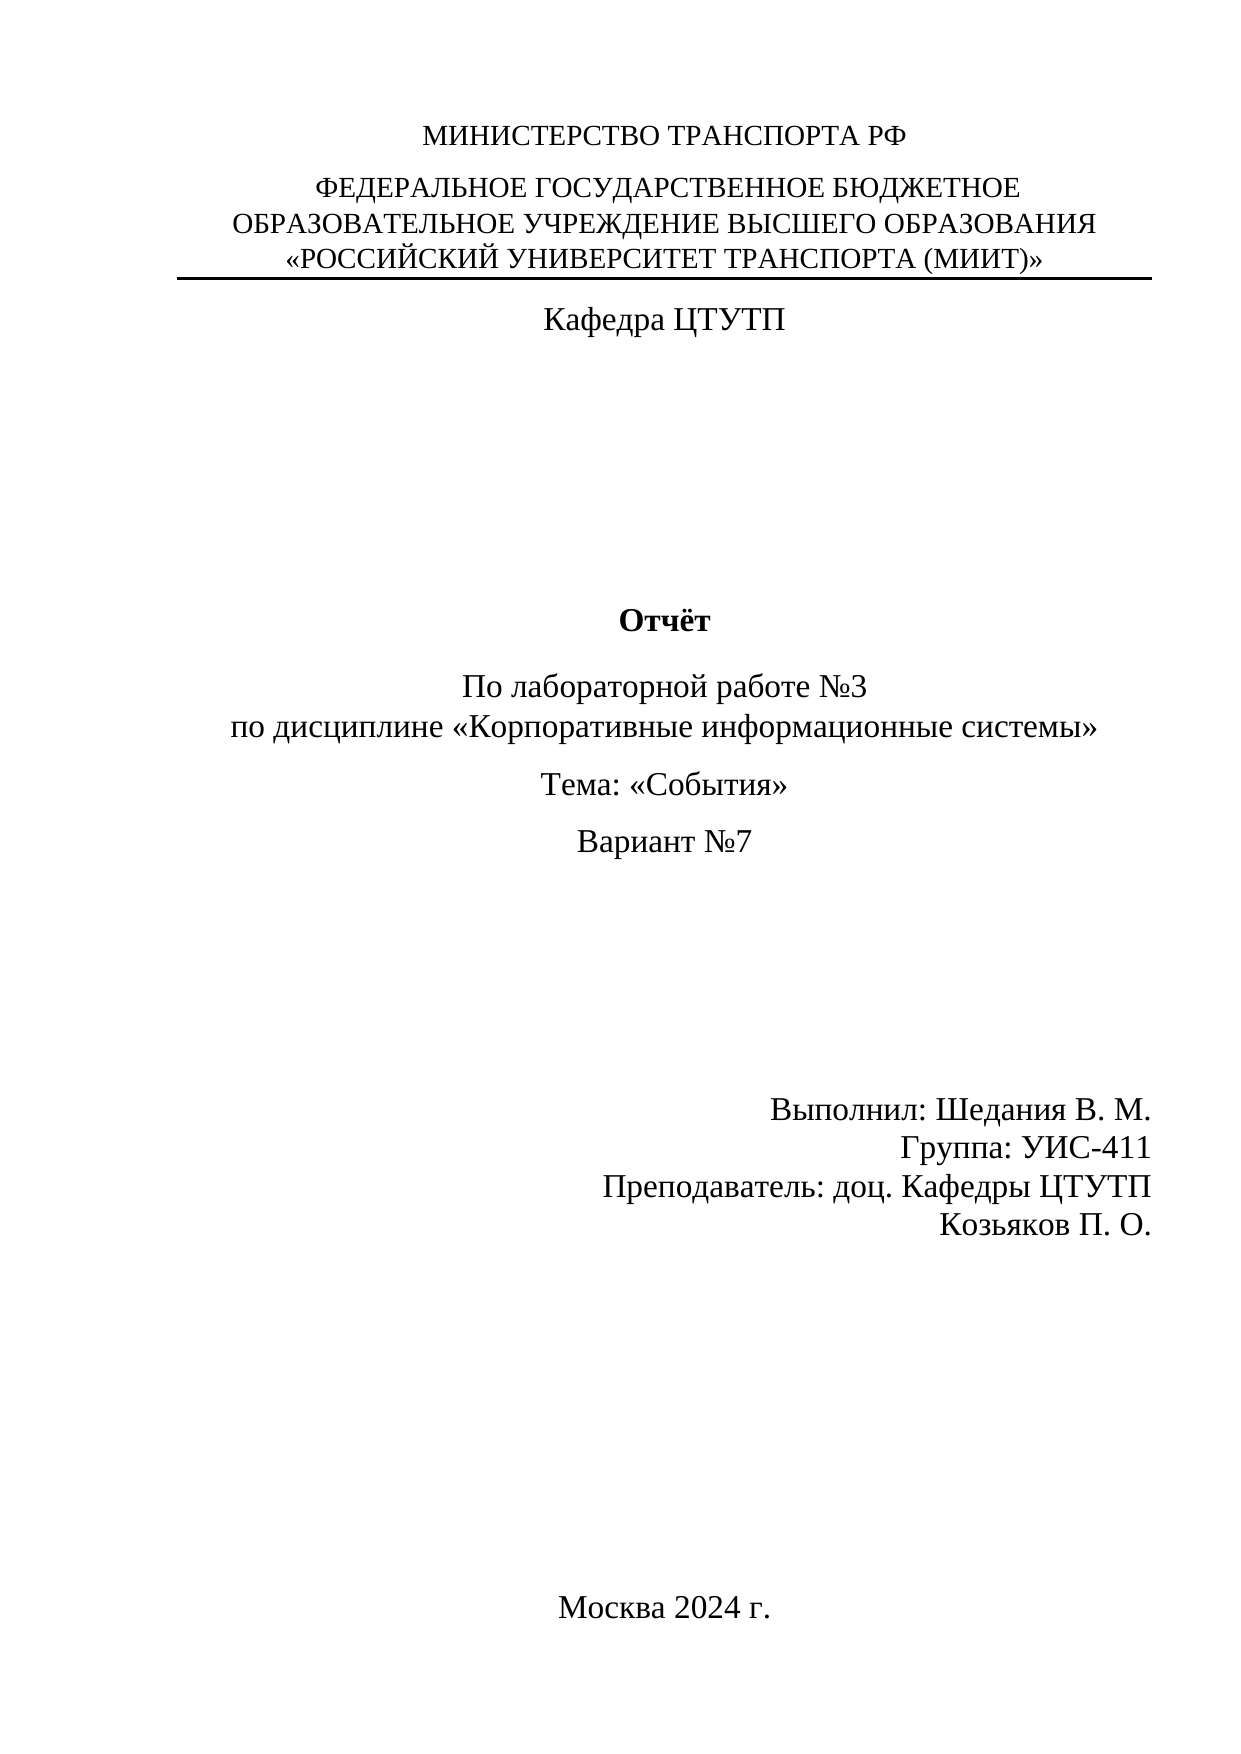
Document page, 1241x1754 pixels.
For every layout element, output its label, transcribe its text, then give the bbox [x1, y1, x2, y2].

text ФЕДЕРАЛЬНОЕ ГОСУДАРСТВЕННОЕ БЮДЖЕТНОЕ ОБРАЗОВАТЕЛЬНОЕ УЧРЕЖДЕНИЕ ВЫСШЕГО ОБРАЗОВАНИЯ «РОССИЙСКИЙ УНИВЕРСИТЕТ ТРАНСПОРТА (МИИТ)» [177, 170, 1152, 277]
text Группа: УИС-411 [177, 1128, 1152, 1166]
text МИНИСТЕРСТВО ТРАНСПОРТА РФ [177, 118, 1152, 152]
text Преподаватель: доц. Кафедры ЦТУТП [177, 1166, 1152, 1204]
text Вариант №7 [177, 821, 1152, 859]
text Москва 2024 г. [177, 1588, 1152, 1626]
text Тема: «События» [177, 764, 1152, 802]
text По лабораторной работе №3 по дисциплине «Корпоративные информационные системы» [177, 666, 1152, 745]
text Кафедра ЦТУТП [177, 299, 1152, 337]
text Козьяков П. О. [177, 1204, 1152, 1243]
text Выполнил: Шедания В. М. [177, 1089, 1152, 1128]
text Отчёт [177, 600, 1152, 638]
